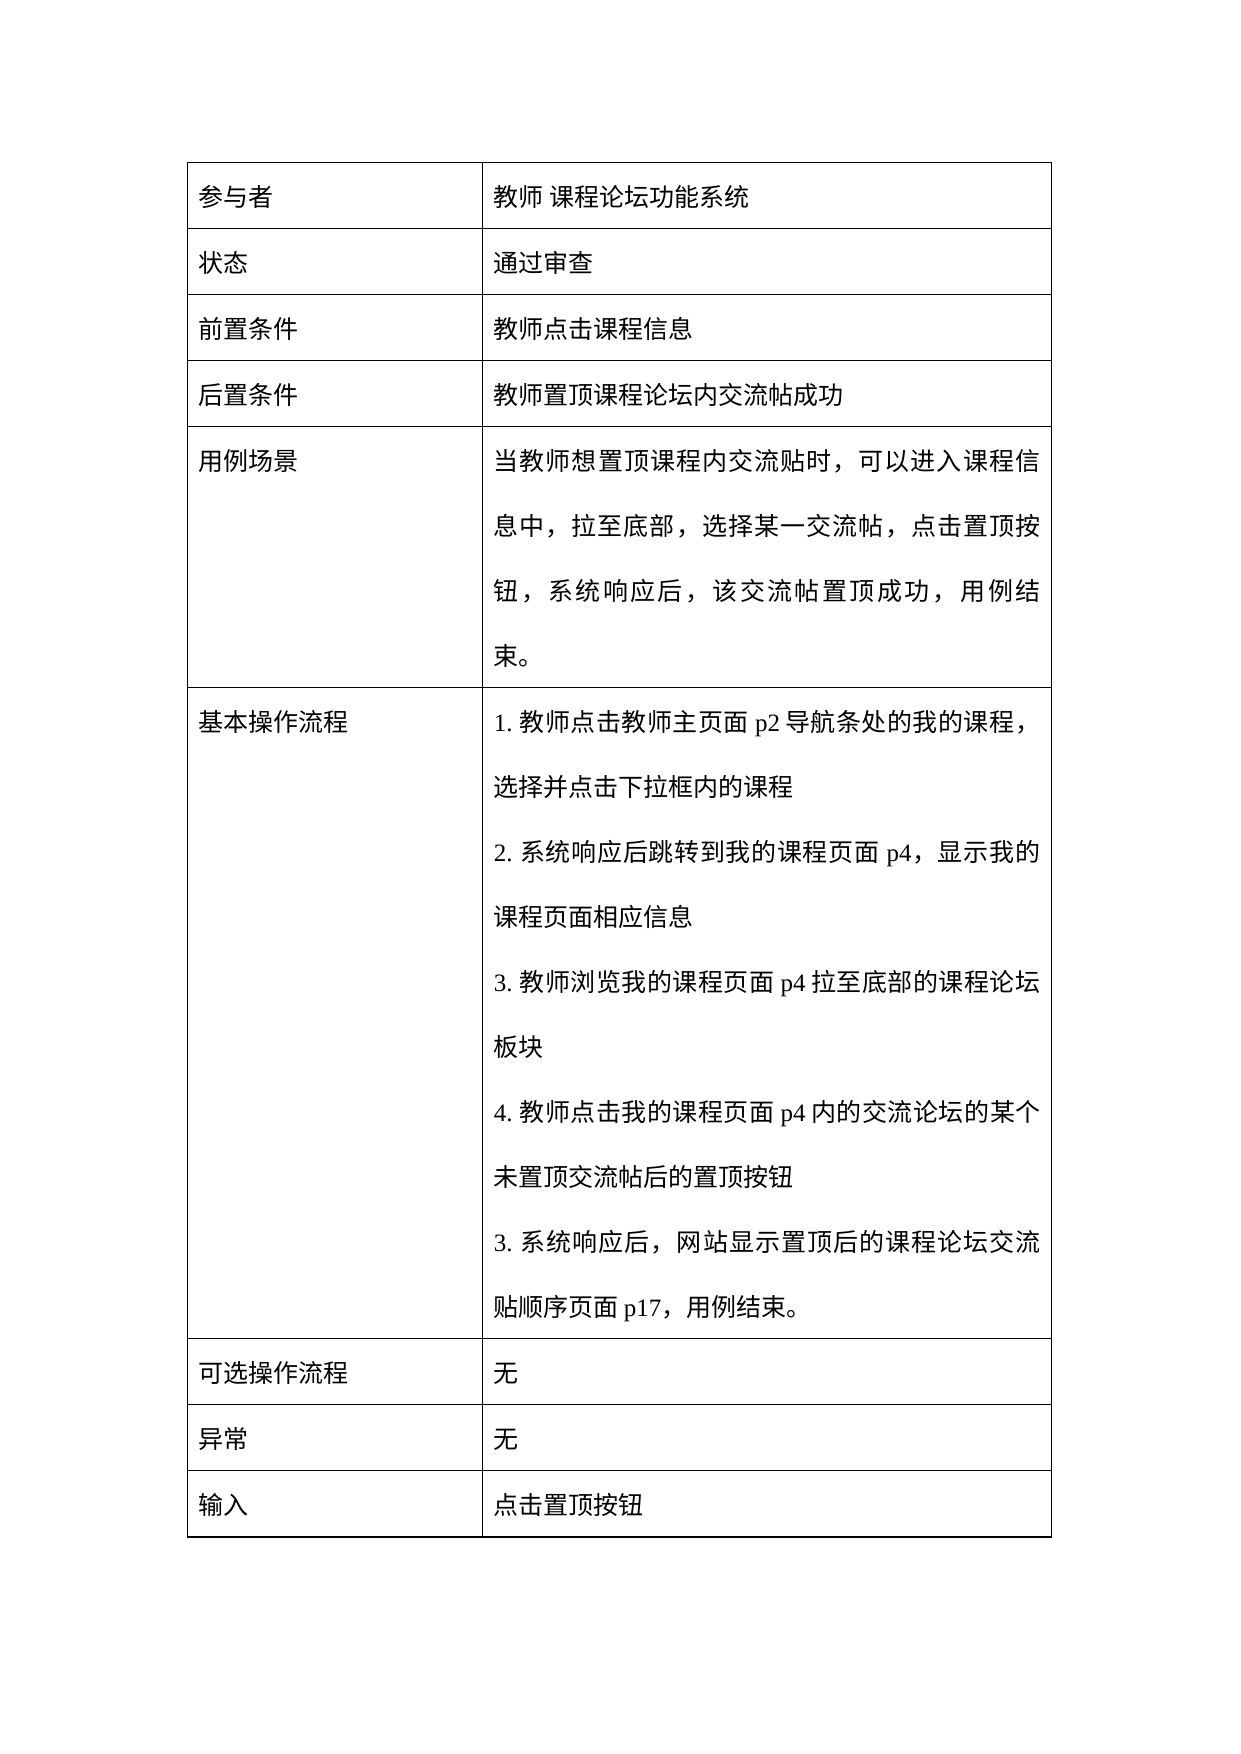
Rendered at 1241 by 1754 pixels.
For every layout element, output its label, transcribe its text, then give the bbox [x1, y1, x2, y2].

table_cell 教师置顶课程论坛内交流帖成功 [483, 361, 1051, 426]
table_cell 当教师想置顶课程内交流贴时，可以进入课程信息中，拉至底部，选择某一交流帖，点击置顶按钮，系统响应后，该交流帖置顶成功，用例结束。 [483, 427, 1051, 687]
table_cell 点击置顶按钮 [483, 1471, 1051, 1536]
table_cell 教师 课程论坛功能系统 [483, 163, 1051, 228]
table_cell 异常 [188, 1405, 482, 1470]
table_cell 通过审查 [483, 229, 1051, 294]
table_cell 教师点击课程信息 [483, 295, 1051, 360]
table_cell 无 [483, 1405, 1051, 1470]
table_cell 1. 教师点击教师主页面p2导航条处的我的课程，选择并点击下拉框内的课程 2. 系统响应后跳转到我的课程页面p4，显示我的课程页面相应信息 3. 教师浏览我的课程页面p4拉至底部的课程论坛板块 4. 教师点击我的课程页面p4内的交流论坛的某个未置顶交流帖后的置顶按钮 3. 系统响应后，网站显示置顶后的课程论坛交流贴顺序页面p17，用例结束。 [483, 688, 1051, 1338]
table_cell 后置条件 [188, 361, 482, 426]
table_cell 用例场景 [188, 427, 482, 687]
table_cell 可选操作流程 [188, 1339, 482, 1404]
table_cell 状态 [188, 229, 482, 294]
table_cell 前置条件 [188, 295, 482, 360]
table_cell 无 [483, 1339, 1051, 1404]
table_cell 基本操作流程 [188, 688, 482, 1338]
table_cell 输入 [188, 1471, 482, 1536]
table_cell 参与者 [188, 163, 482, 228]
